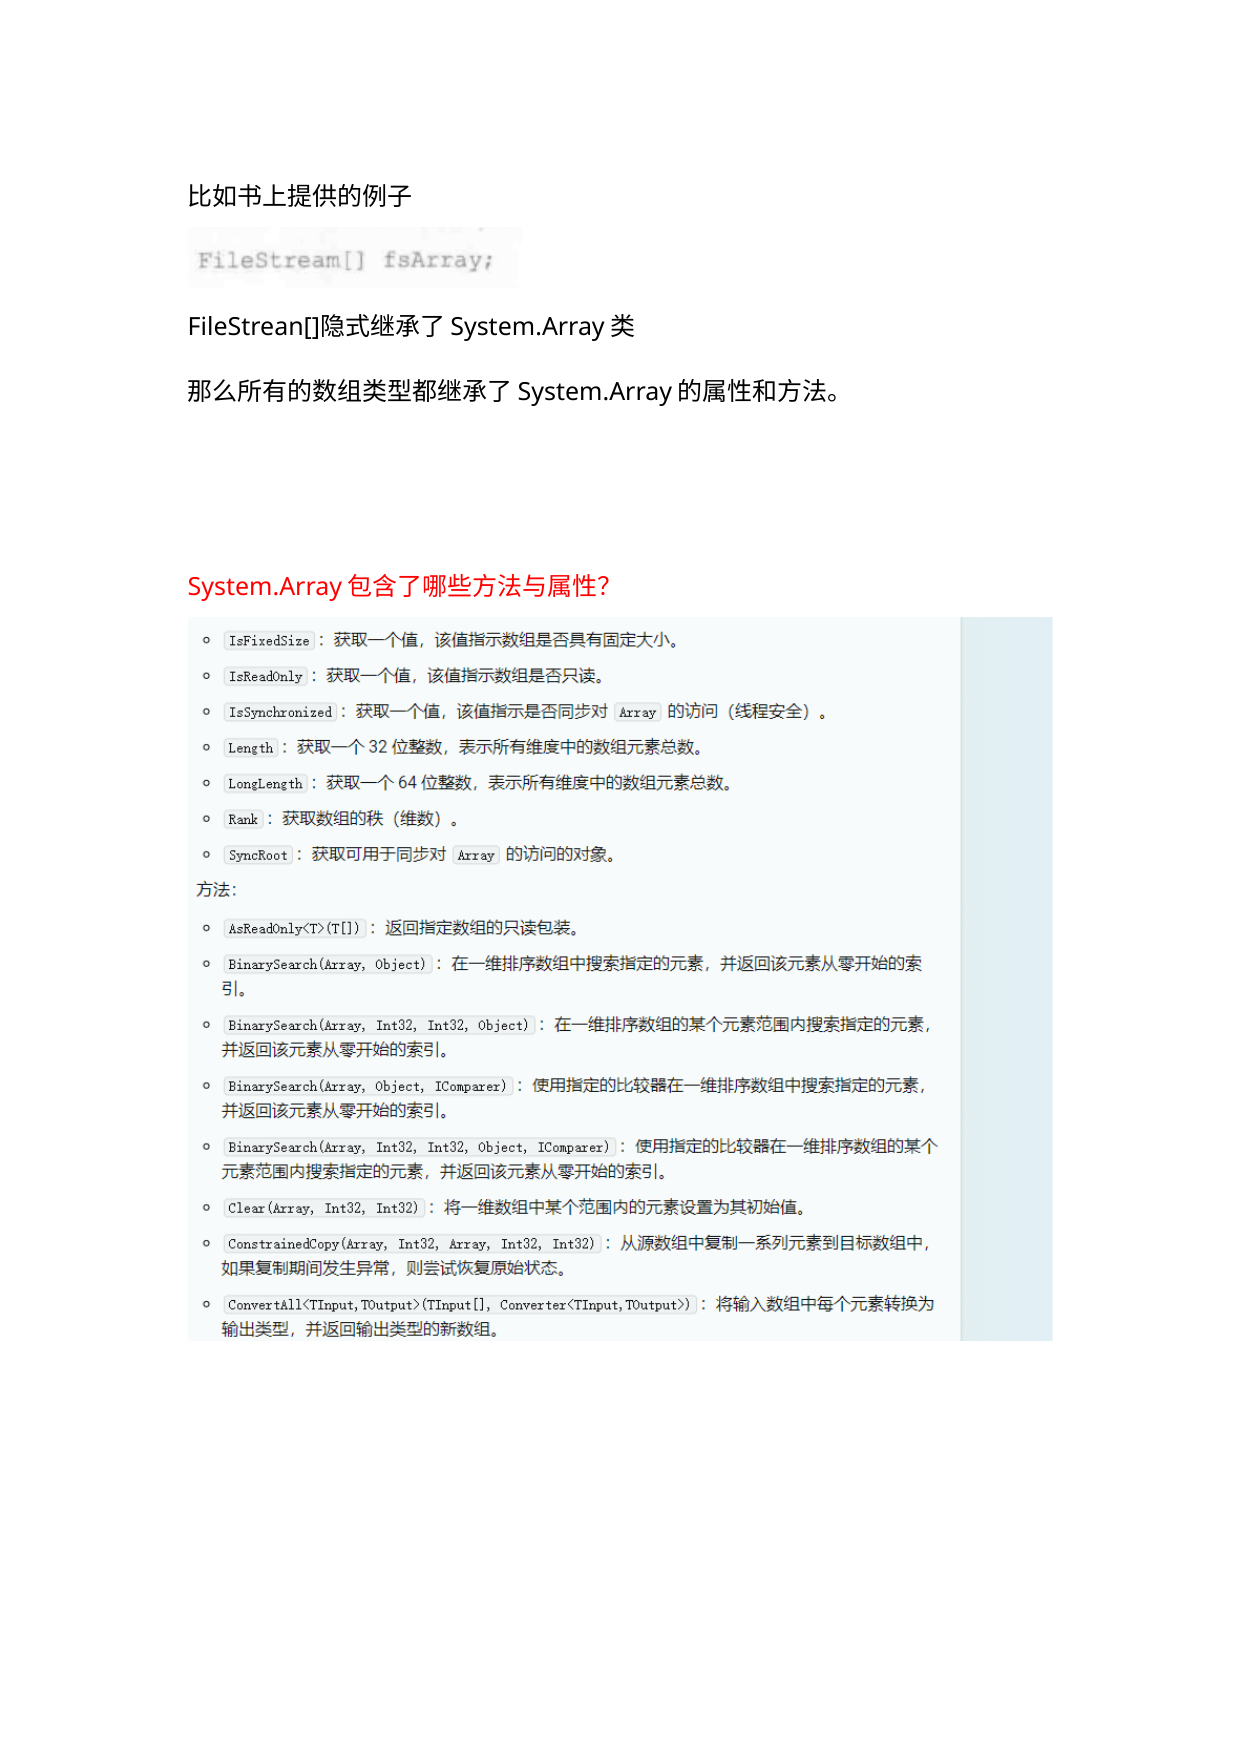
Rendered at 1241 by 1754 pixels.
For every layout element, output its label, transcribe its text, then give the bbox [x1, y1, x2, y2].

picture [187, 617, 1053, 1341]
text System.Array包含了哪些方法与属性？ [187, 552, 1053, 617]
text 那么所有的数组类型都继承了System.Array的属性和方法。 [187, 357, 1053, 422]
text FileStrean[]隐式继承了System.Array类 [187, 292, 1053, 357]
text 比如书上提供的例子 [187, 162, 1053, 227]
picture [187, 227, 522, 288]
